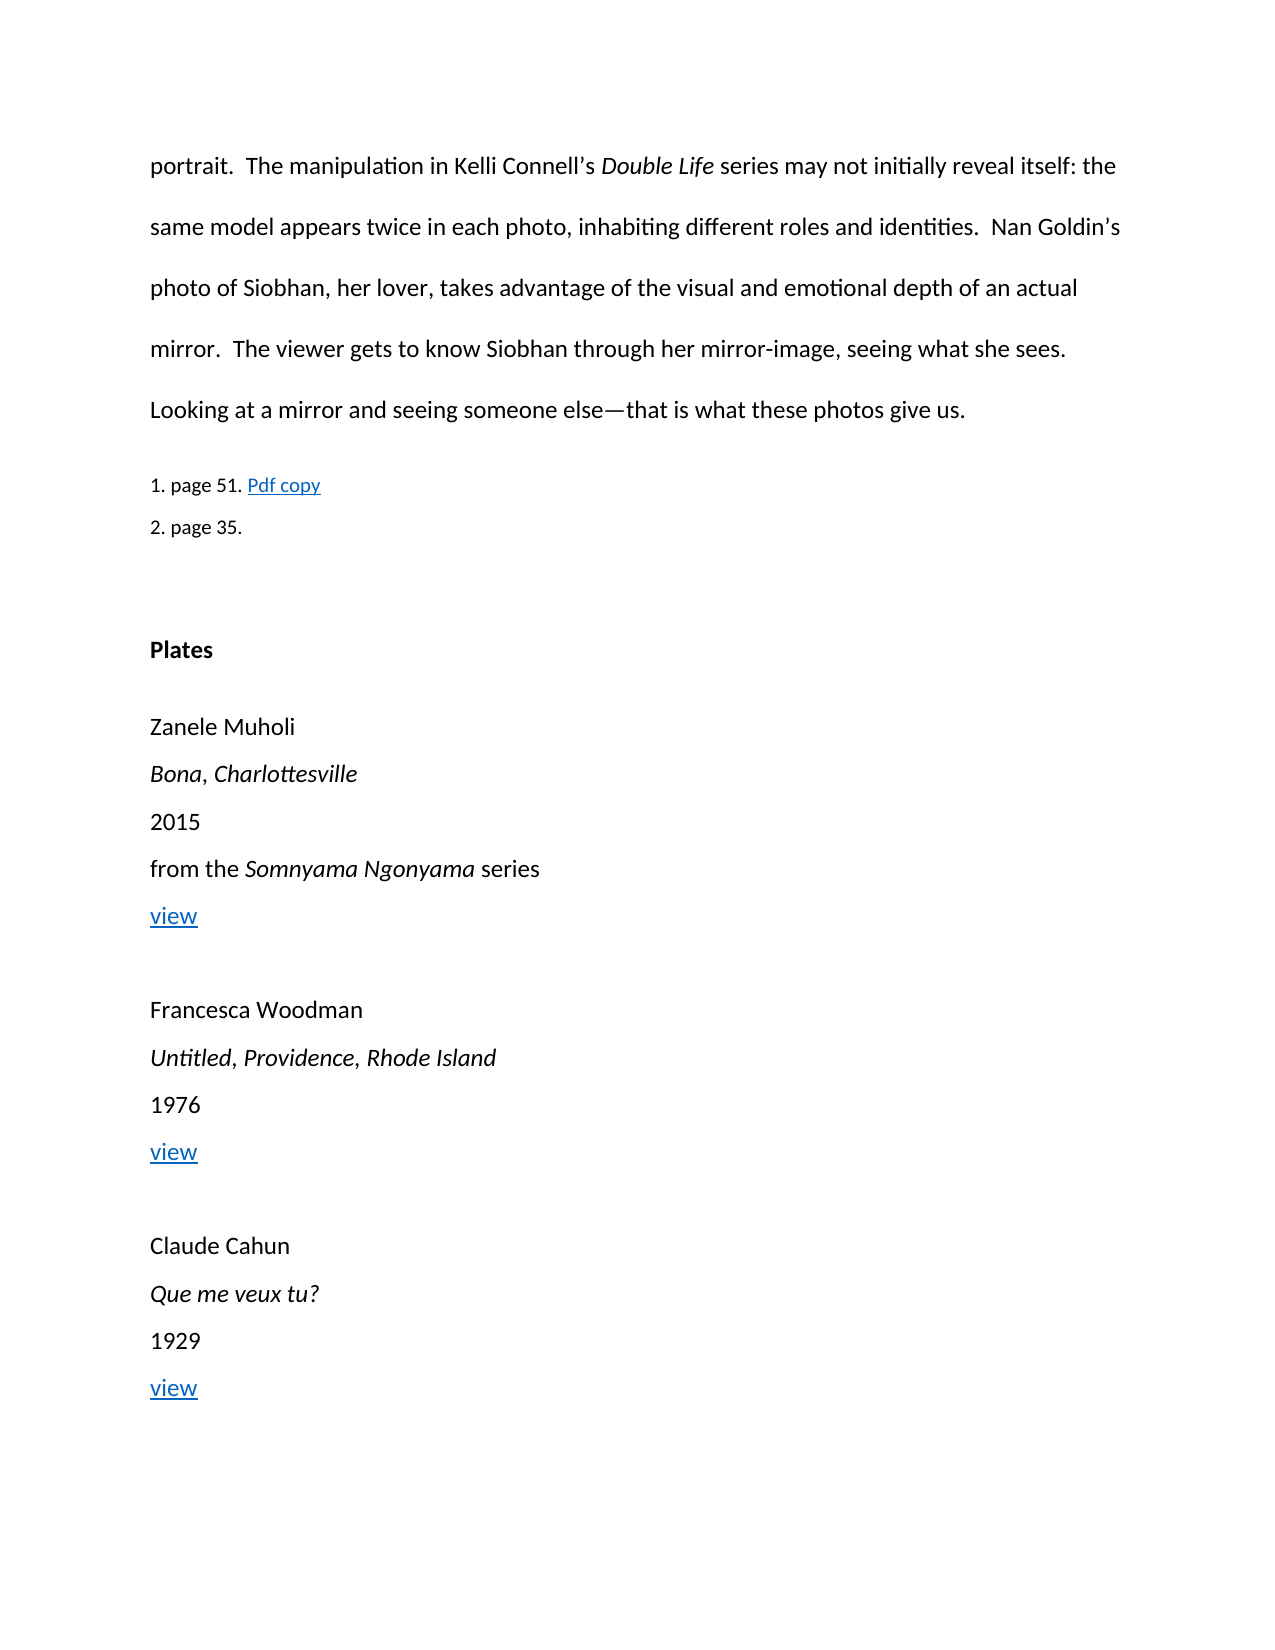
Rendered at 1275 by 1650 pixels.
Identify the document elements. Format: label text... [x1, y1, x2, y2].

text Que me veux tu? [150, 1278, 1125, 1308]
text from the Somnyama Ngonyama series [150, 853, 1125, 883]
text Bona, Charlottesville [150, 759, 1125, 789]
text 1. page 51. Pdf copy [150, 472, 1125, 497]
text Claude Cahun [150, 1231, 1125, 1261]
text Untitled, Providence, Rhode Island [150, 1042, 1125, 1072]
text view [150, 1372, 1125, 1403]
text 1976 [150, 1089, 1125, 1119]
text 1929 [150, 1325, 1125, 1355]
text 2. page 35. [150, 514, 1125, 539]
text view [150, 900, 1125, 931]
text Plates [150, 634, 1125, 664]
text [150, 150, 1125, 425]
text Zanele Muholi [150, 711, 1125, 742]
text view [150, 1136, 1125, 1167]
text Francesca Woodman [150, 994, 1125, 1025]
text 2015 [150, 806, 1125, 836]
